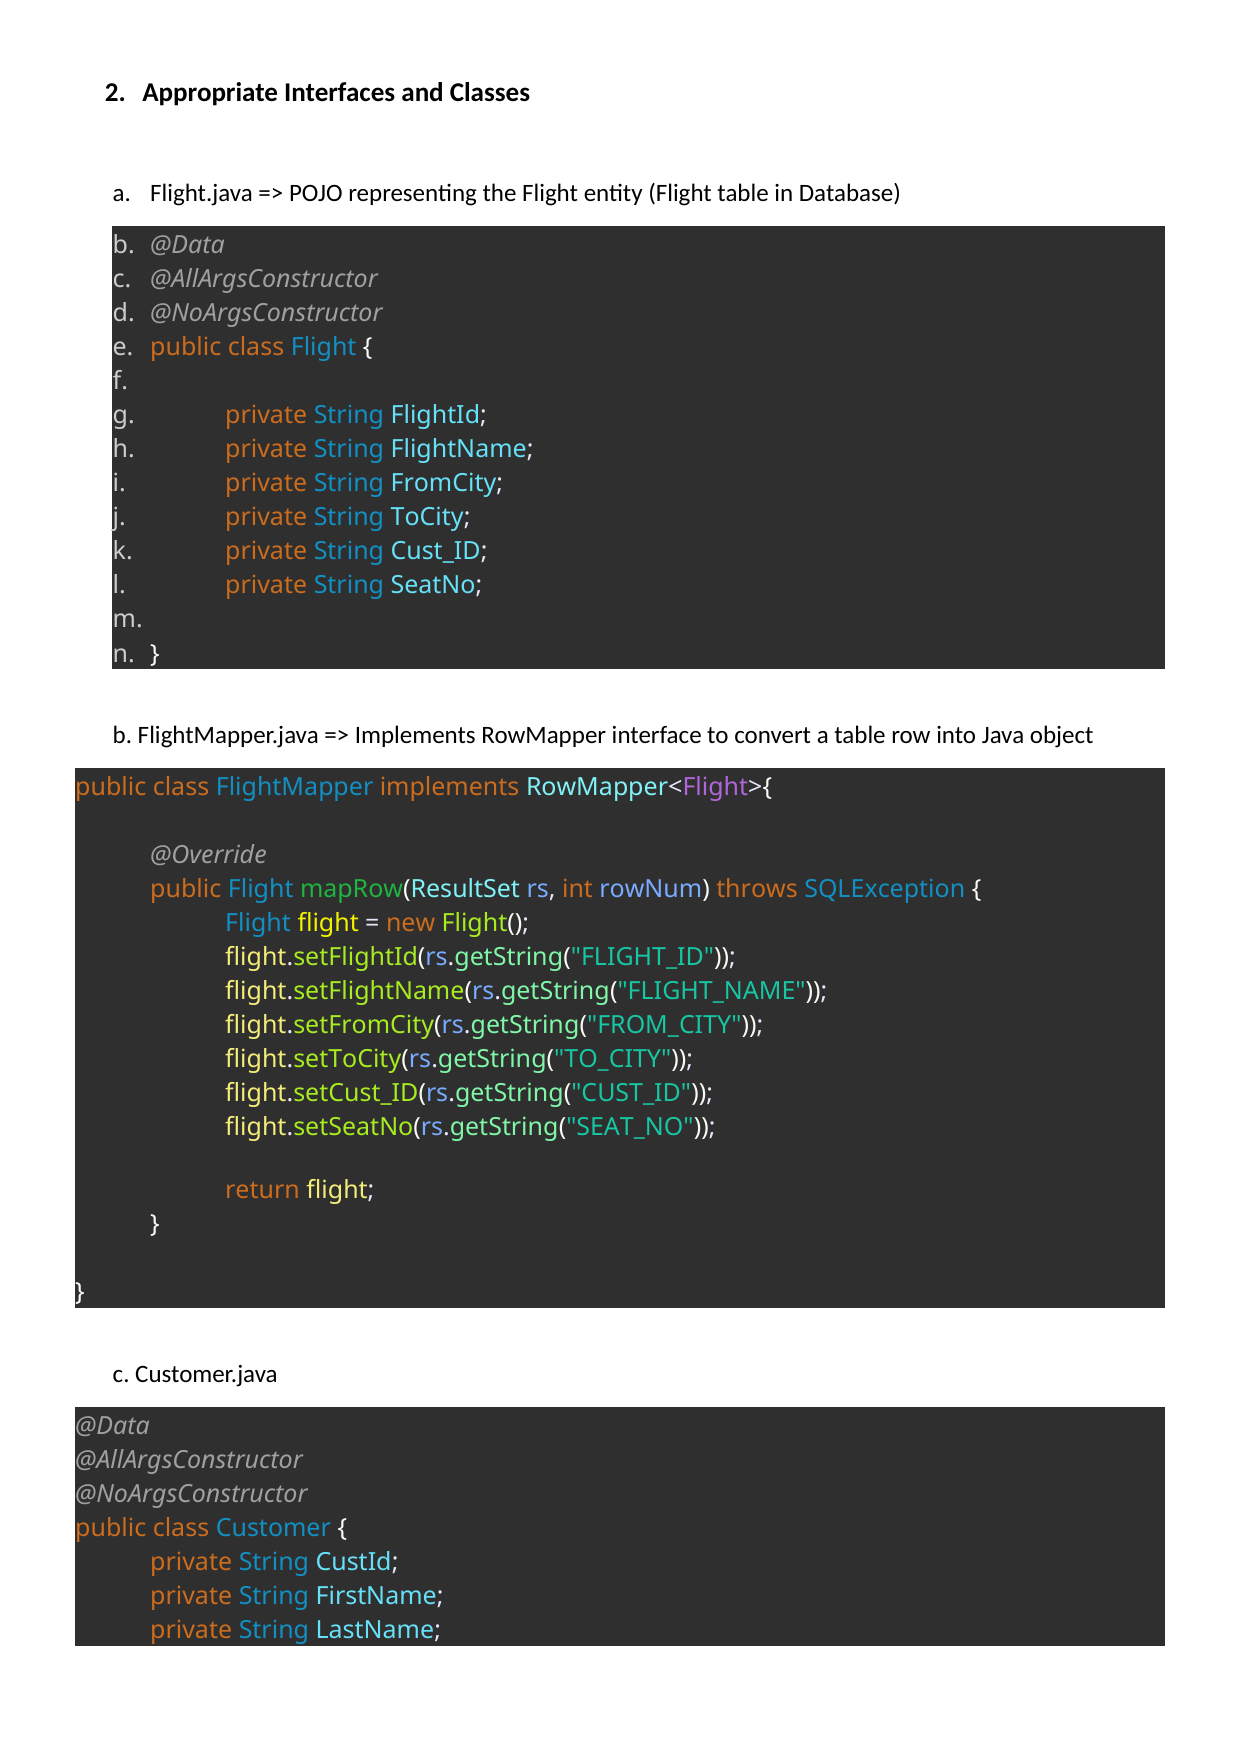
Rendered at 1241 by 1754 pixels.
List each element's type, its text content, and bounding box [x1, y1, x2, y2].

list } [112, 635, 1165, 669]
text private String LastName; [75, 1612, 1165, 1646]
text flight.setCust_ID(rs.getString("CUST_ID")); [75, 1075, 1165, 1109]
text private String FirstName; [75, 1578, 1165, 1612]
list private String FlightName; [112, 431, 1165, 465]
list @Data [112, 226, 1165, 261]
list private String SeatNo; [112, 567, 1165, 601]
list private String FromCity; [112, 465, 1165, 499]
text } [75, 1274, 1165, 1308]
list private String Cust_ID; [112, 533, 1165, 567]
text flight.setFlightName(rs.getString("FLIGHT_NAME")); [75, 973, 1165, 1007]
text @AllArgsConstructor [75, 1441, 1165, 1475]
text c. Customer.java [112, 1358, 1165, 1388]
list @AllArgsConstructor [112, 261, 1165, 294]
text @Override [75, 837, 1165, 871]
list Appropriate Interfaces and Classes [104, 75, 1165, 108]
text public class Customer { [75, 1509, 1165, 1543]
text @NoArgsConstructor [75, 1475, 1165, 1509]
text flight.setToCity(rs.getString("TO_CITY")); [75, 1041, 1165, 1075]
list private String ToCity; [112, 499, 1165, 533]
text Flight flight = new Flight(); [75, 905, 1165, 939]
text flight.setFlightId(rs.getString("FLIGHT_ID")); [75, 939, 1165, 973]
list @NoArgsConstructor [112, 294, 1165, 329]
text @Data [75, 1407, 1165, 1441]
text public class FlightMapper implements RowMapper<Flight>{ [75, 768, 1165, 802]
text return flight; [75, 1172, 1165, 1206]
list private String FlightId; [112, 397, 1165, 431]
text } [75, 1206, 1165, 1240]
list public class Flight { [112, 329, 1165, 363]
text flight.setSeatNo(rs.getString("SEAT_NO")); [75, 1109, 1165, 1143]
text private String CustId; [75, 1543, 1165, 1578]
list Flight.java => POJO representing the Flight entity (Flight table in Database) [112, 177, 1165, 207]
text b. FlightMapper.java => Implements RowMapper interface to convert a table row into Java object [112, 719, 1165, 749]
text public Flight mapRow(ResultSet rs, int rowNum) throws SQLException { [75, 871, 1165, 905]
text flight.setFromCity(rs.getString("FROM_CITY")); [75, 1007, 1165, 1041]
